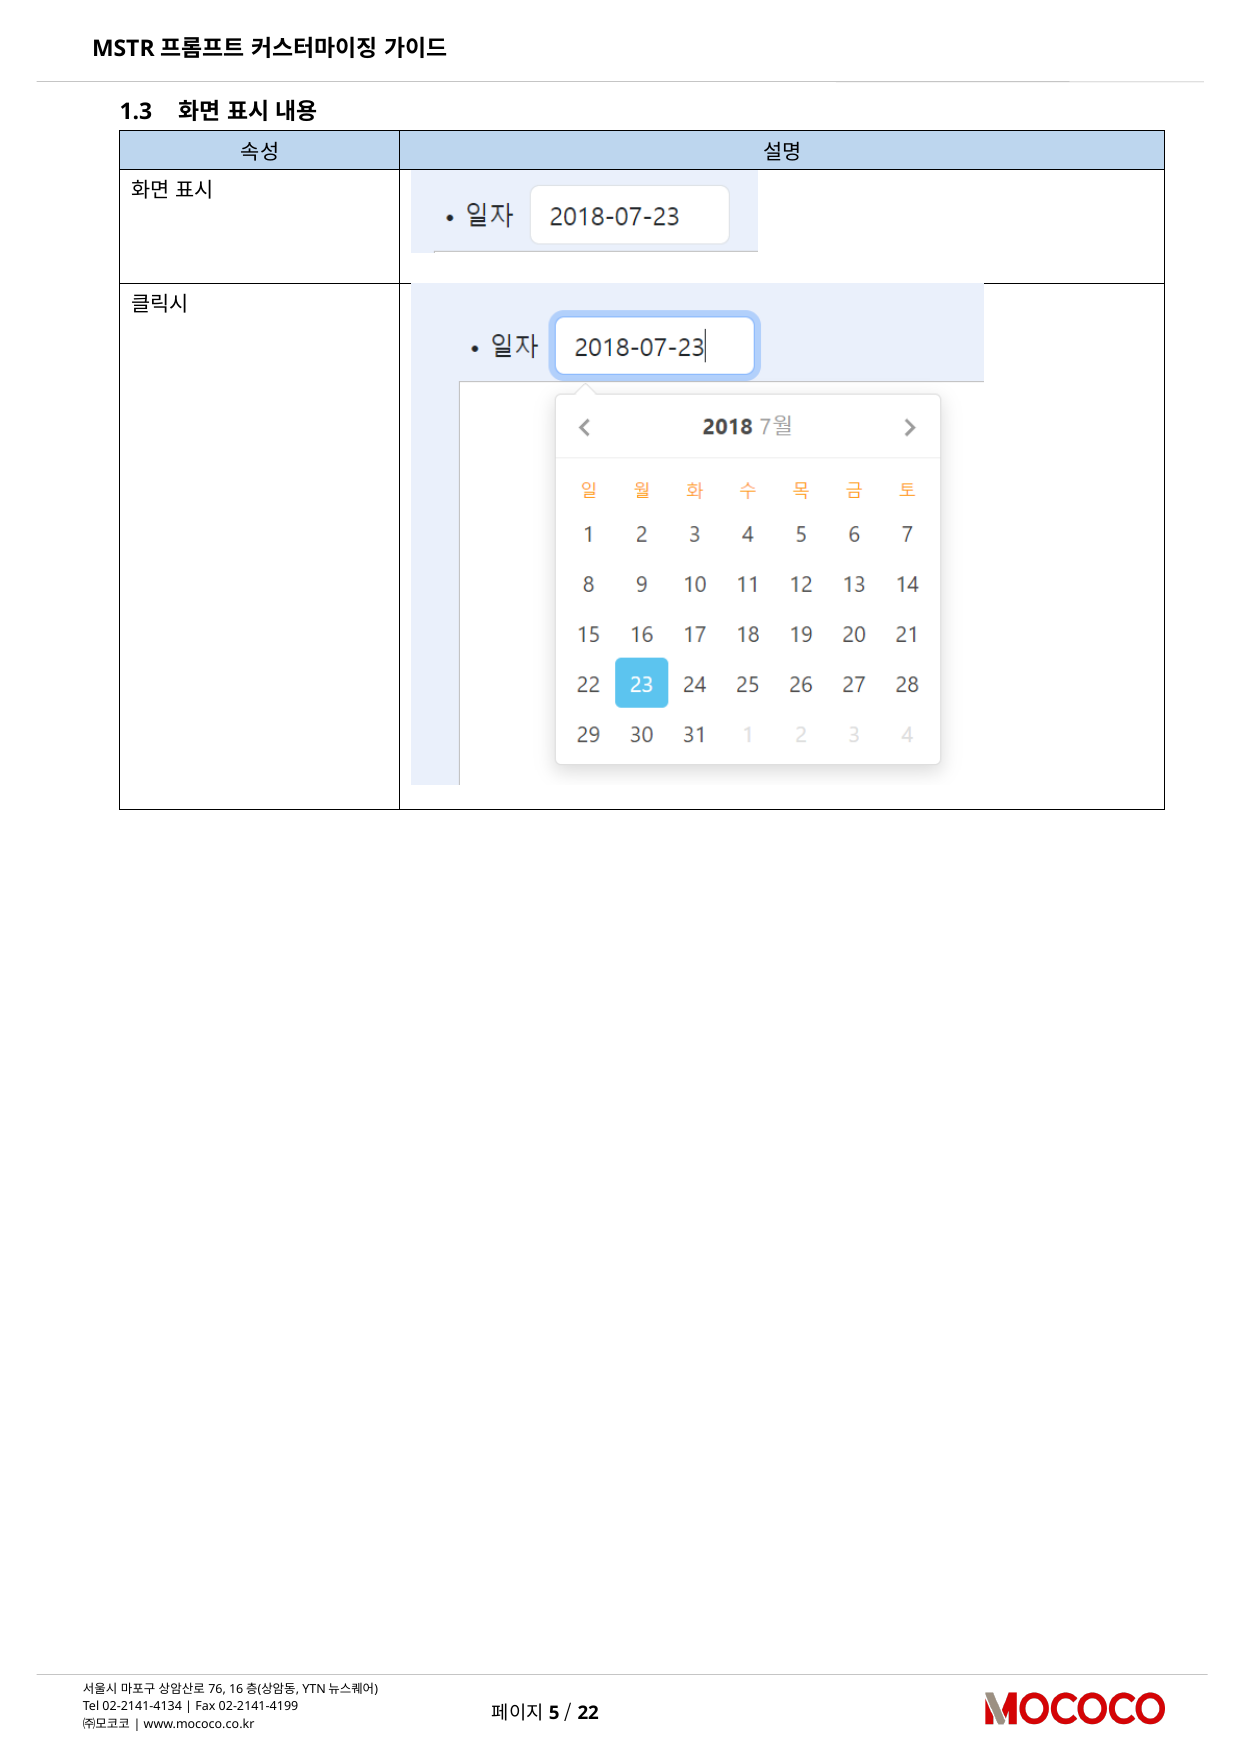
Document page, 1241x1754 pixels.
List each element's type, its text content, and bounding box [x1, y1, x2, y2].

table_cell 클릭시 [120, 284, 399, 808]
table_cell [400, 170, 1164, 282]
picture [411, 170, 758, 253]
table_header 속성 [120, 131, 399, 169]
picture [985, 1692, 1165, 1725]
table_cell 화면 표시 [120, 170, 399, 282]
picture [411, 283, 984, 785]
subtitle 화면 표시 내용 [111, 89, 1173, 130]
table_cell [400, 284, 1164, 808]
table_header 설명 [400, 131, 1164, 169]
